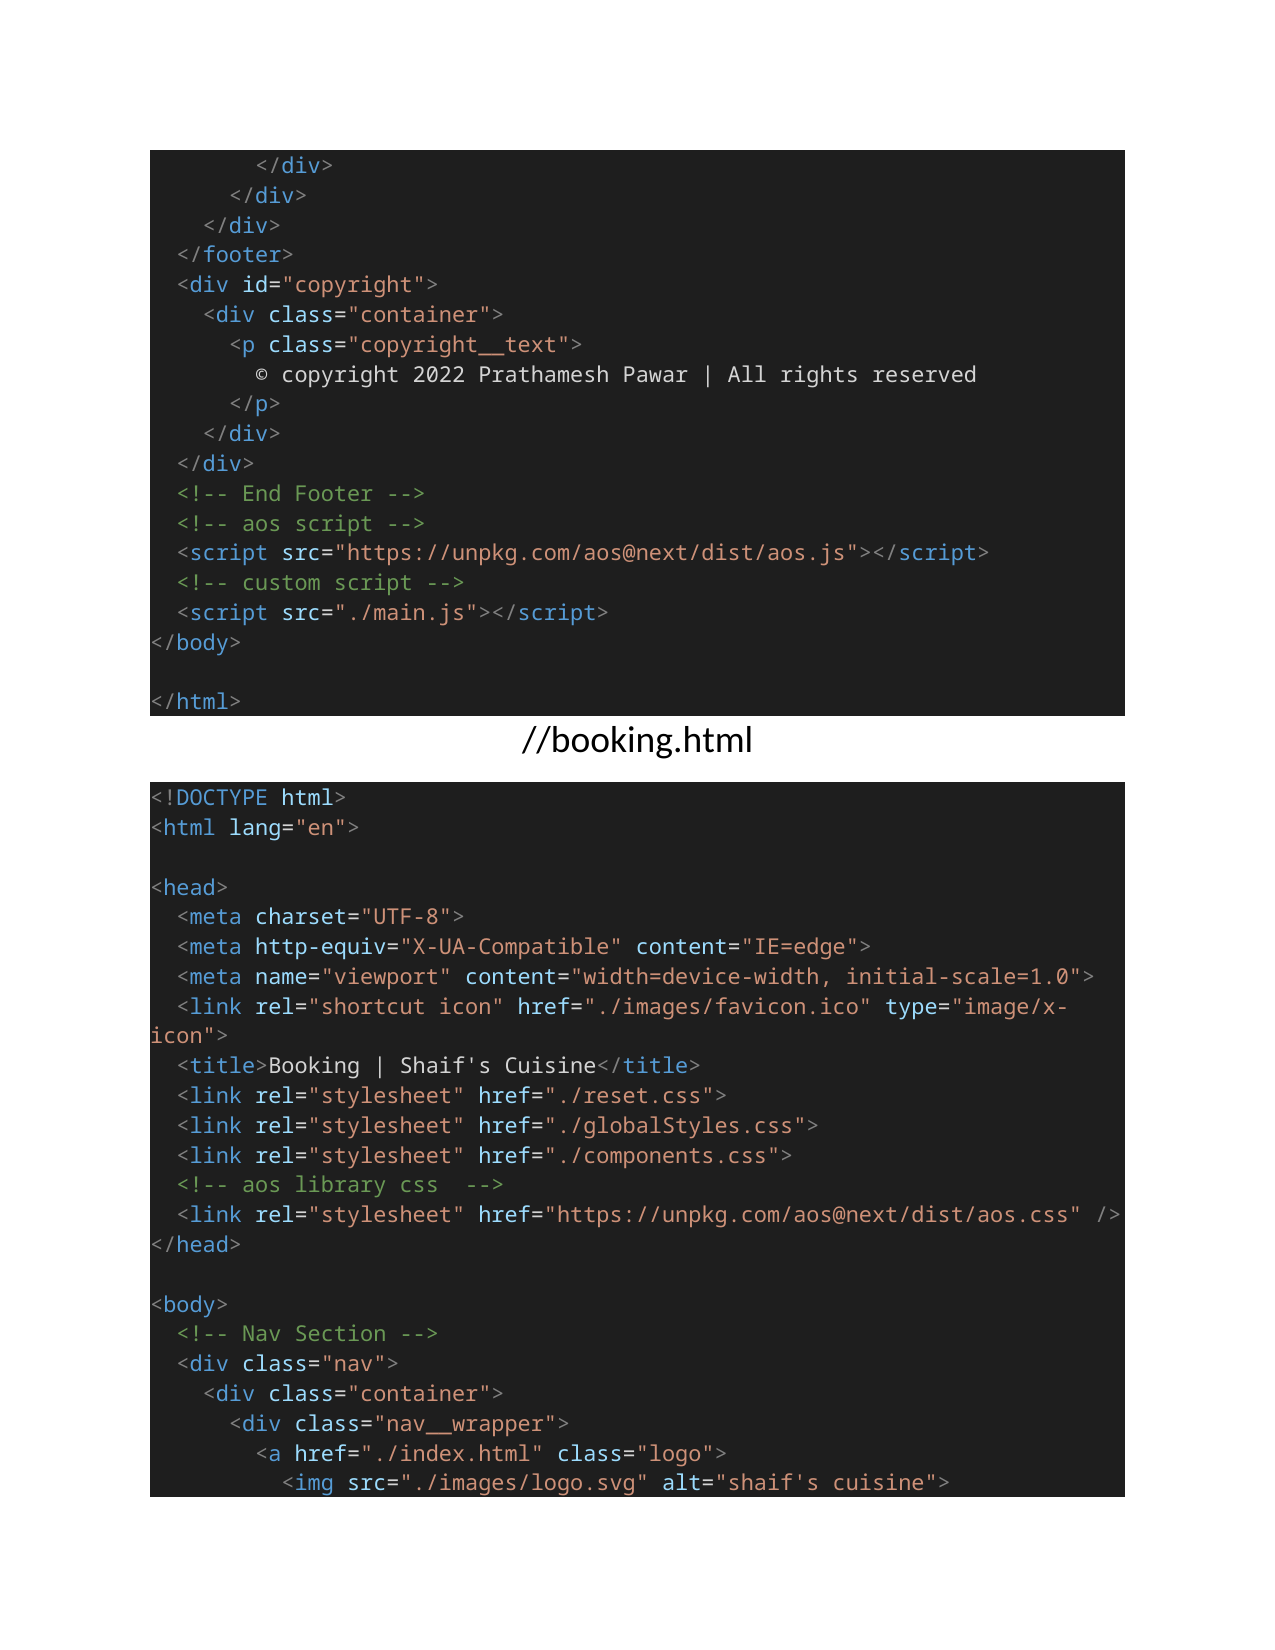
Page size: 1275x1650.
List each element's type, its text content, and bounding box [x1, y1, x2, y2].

text <link rel="stylesheet" href="https://unpkg.com/aos@next/dist/aos.css" /> [150, 1199, 1125, 1229]
text <div class="nav"> [150, 1348, 1125, 1378]
text <a href="./index.html" class="logo"> [150, 1438, 1125, 1467]
text </div> [150, 209, 1125, 239]
text <body> [150, 1289, 1125, 1318]
text <!-- aos script --> [150, 507, 1125, 537]
text <!-- End Footer --> [150, 478, 1125, 507]
text <meta name="viewport" content="width=device-width, initial-scale=1.0"> [150, 961, 1125, 991]
text <div class="nav__wrapper"> [150, 1408, 1125, 1438]
text <head> [150, 872, 1125, 901]
text </div> [150, 180, 1125, 209]
text <div class="container"> [150, 1378, 1125, 1408]
text <div id="copyright"> [150, 269, 1125, 299]
text <html lang="en"> [150, 812, 1125, 842]
text </head> [150, 1229, 1125, 1259]
text <link rel="stylesheet" href="./globalStyles.css"> [150, 1110, 1125, 1140]
text <link rel="stylesheet" href="./components.css"> [150, 1140, 1125, 1169]
text <link rel="shortcut icon" href="./images/favicon.ico" type="image/x-icon"> [150, 991, 1125, 1050]
text </body> [150, 627, 1125, 656]
text <script src="./main.js"></script> [150, 597, 1125, 627]
text © copyright 2022 Prathamesh Pawar | All rights reserved [150, 358, 1125, 388]
text <link rel="stylesheet" href="./reset.css"> [150, 1080, 1125, 1110]
text <!-- aos library css --> [150, 1169, 1125, 1199]
text <!-- custom script --> [150, 567, 1125, 597]
text </div> [150, 150, 1125, 180]
text <!DOCTYPE html> [150, 782, 1125, 812]
text <p class="copyright__text"> [150, 329, 1125, 358]
text </footer> [150, 239, 1125, 269]
text <title>Booking | Shaif's Cuisine</title> [150, 1050, 1125, 1080]
text </p> [150, 388, 1125, 418]
text <script src="https://unpkg.com/aos@next/dist/aos.js"></script> [150, 537, 1125, 567]
text <div class="container"> [150, 299, 1125, 329]
text <!-- Nav Section --> [150, 1318, 1125, 1348]
text //booking.html [150, 716, 1125, 762]
text </div> [150, 448, 1125, 478]
text </div> [150, 418, 1125, 448]
text <img src="./images/logo.svg" alt="shaif's cuisine"> [150, 1467, 1125, 1497]
text <meta charset="UTF-8"> [150, 901, 1125, 931]
text <meta http-equiv="X-UA-Compatible" content="IE=edge"> [150, 931, 1125, 961]
text </html> [150, 686, 1125, 716]
